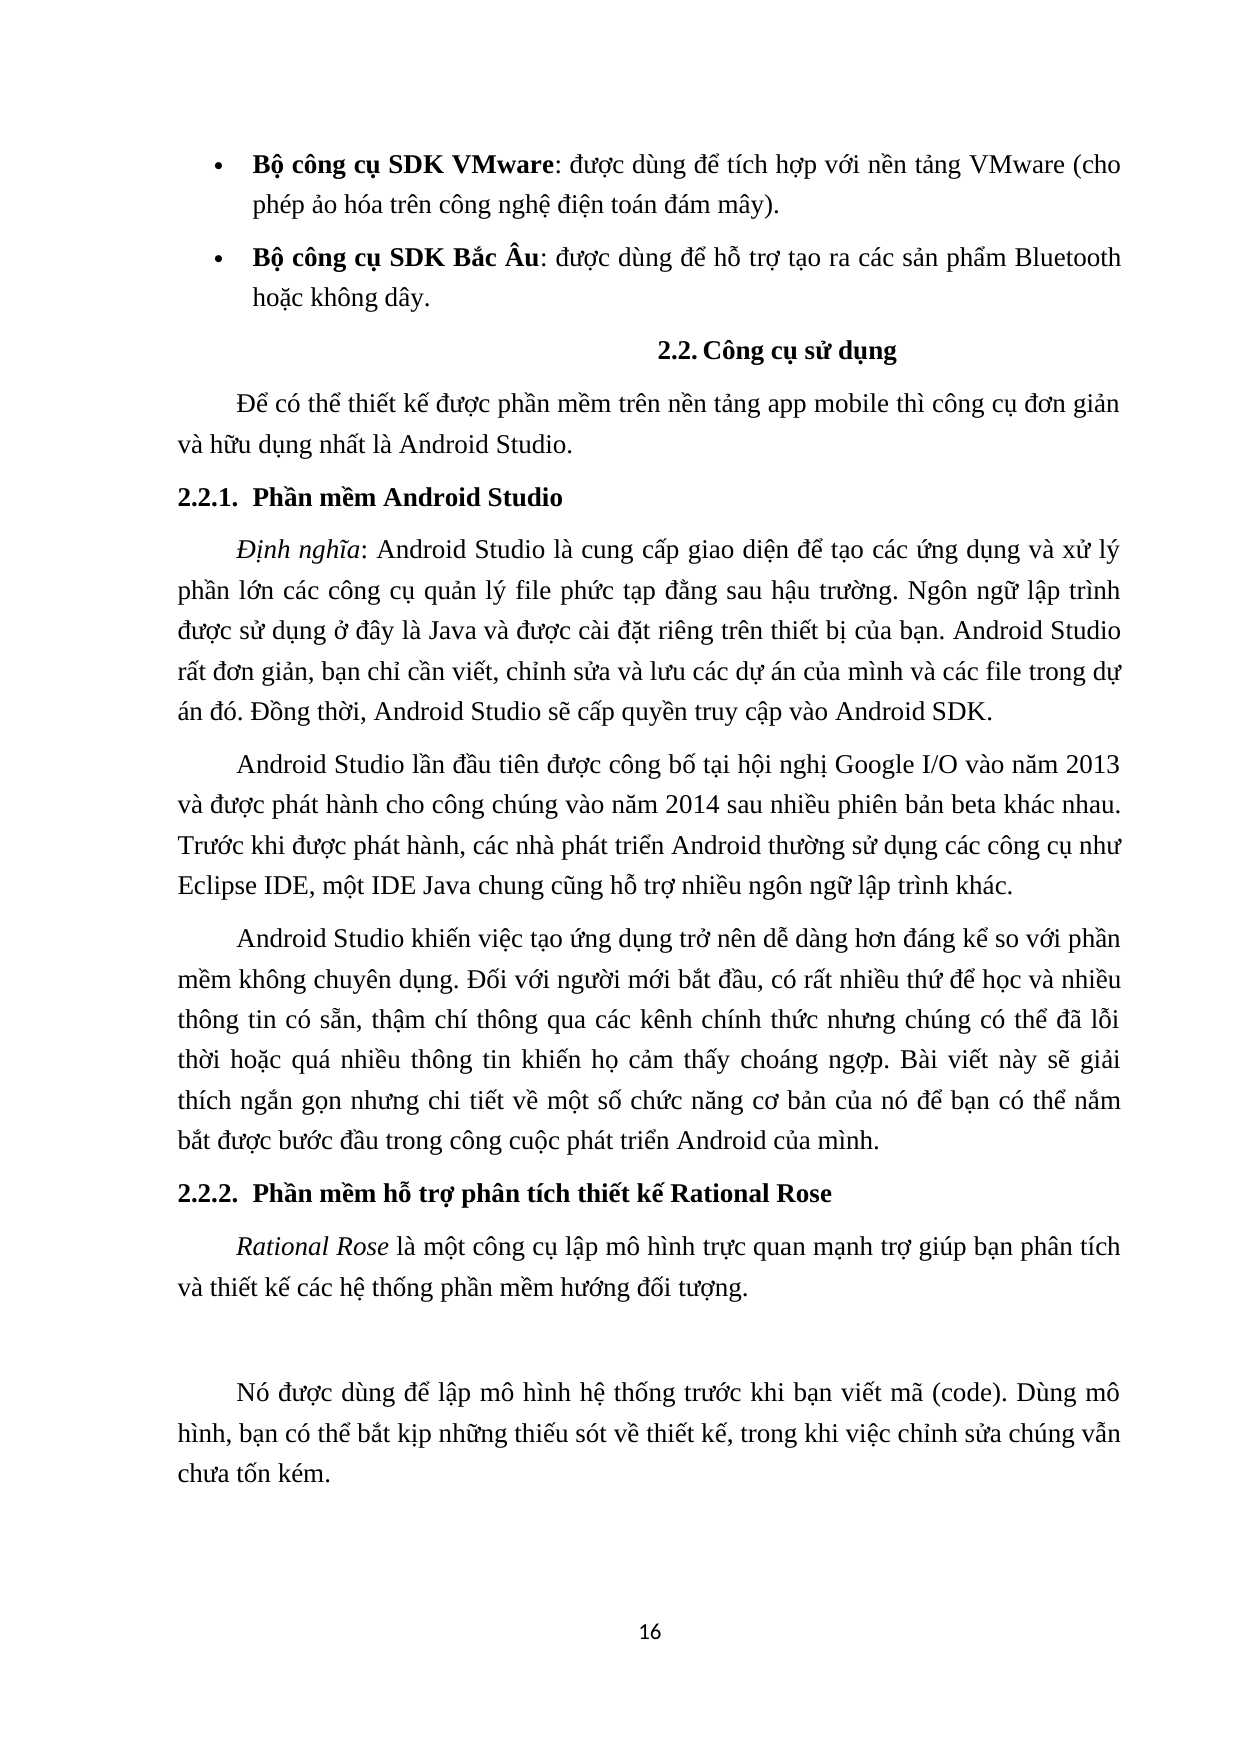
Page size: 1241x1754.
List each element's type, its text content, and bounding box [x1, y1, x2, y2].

text Android Studio lần đầu tiên được công bố tại hội nghị Google I/O vào năm 2013 và được phát hành cho công chúng vào năm 2014 sau nhiều phiên bản beta khác nhau. Trước khi được phát hành, các nhà phát triển Android thường sử dụng các công cụ như Eclipse IDE, một IDE Java chung cũng hỗ trợ nhiều ngôn ngữ lập trình khác. [177, 748, 1122, 901]
list Bộ công cụ SDK VMware: được dùng để tích hợp với nền tảng VMware (cho phép ảo hóa trên công nghệ điện toán đám mây). [215, 148, 1122, 219]
text Rational Rose là một công cụ lập mô hình trực quan mạnh trợ giúp bạn phân tích và thiết kế các hệ thống phần mềm hướng đối tượng. [177, 1230, 1122, 1302]
text Để có thể thiết kế được phần mềm trên nền tảng app mobile thì công cụ đơn giản và hữu dụng nhất là Android Studio. [177, 387, 1122, 459]
text Định nghĩa: Android Studio là cung cấp giao diện để tạo các ứng dụng và xử lý phần lớn các công cụ quản lý file phức tạp đằng sau hậu trường. Ngôn ngữ lập trình được sử dụng ở đây là Java và được cài đặt riêng trên thiết bị của bạn. Android Studio rất đơn giản, bạn chỉ cần viết, chỉnh sửa và lưu các dự án của mình và các file trong dự án đó. Đồng thời, Android Studio sẽ cấp quyền truy cập vào Android SDK. [177, 605, 1122, 655]
text Định nghĩa: Android Studio là cung cấp giao diện để tạo các ứng dụng và xử lý phần lớn các công cụ quản lý file phức tạp đằng sau hậu trường. Ngôn ngữ lập trình được sử dụng ở đây là Java và được cài đặt riêng trên thiết bị của bạn. Android Studio rất đơn giản, bạn chỉ cần viết, chỉnh sửa và lưu các dự án của mình và các file trong dự án đó. Đồng thời, Android Studio sẽ cấp quyền truy cập vào Android SDK. [177, 533, 1122, 574]
subtitle Công cụ sử dụng [657, 334, 981, 366]
subtitle Phần mềm Android Studio [177, 481, 981, 512]
text Android Studio khiến việc tạo ứng dụng trở nên dễ dàng hơn đáng kể so với phần mềm không chuyên dụng. Đối với người mới bắt đầu, có rất nhiều thứ để học và nhiều thông tin có sẵn, thậm chí thông qua các kênh chính thức nhưng chúng có thể đã lỗi thời hoặc quá nhiều thông tin khiến họ cảm thấy choáng ngợp. Bài viết này sẽ giải thích ngắn gọn nhưng chi tiết về một số chức năng cơ bản của nó để bạn có thể nắm bắt được bước đầu trong công cuộc phát triển Android của mình. [177, 922, 1122, 1156]
subtitle Phần mềm hỗ trợ phân tích thiết kế Rational Rose [177, 1177, 981, 1208]
list Bộ công cụ SDK Bắc Âu: được dùng để hỗ trợ tạo ra các sản phẩm Bluetooth hoặc không dây. [215, 241, 1122, 313]
text Nó được dùng để lập mô hình hệ thống trước khi bạn viết mã (code). Dùng mô hình, bạn có thể bắt kịp những thiếu sót về thiết kế, trong khi việc chỉnh sửa chúng vẫn chưa tốn kém. [177, 1376, 1122, 1488]
text Định nghĩa: Android Studio là cung cấp giao diện để tạo các ứng dụng và xử lý phần lớn các công cụ quản lý file phức tạp đằng sau hậu trường. Ngôn ngữ lập trình được sử dụng ở đây là Java và được cài đặt riêng trên thiết bị của bạn. Android Studio rất đơn giản, bạn chỉ cần viết, chỉnh sửa và lưu các dự án của mình và các file trong dự án đó. Đồng thời, Android Studio sẽ cấp quyền truy cập vào Android SDK. [177, 686, 1122, 726]
